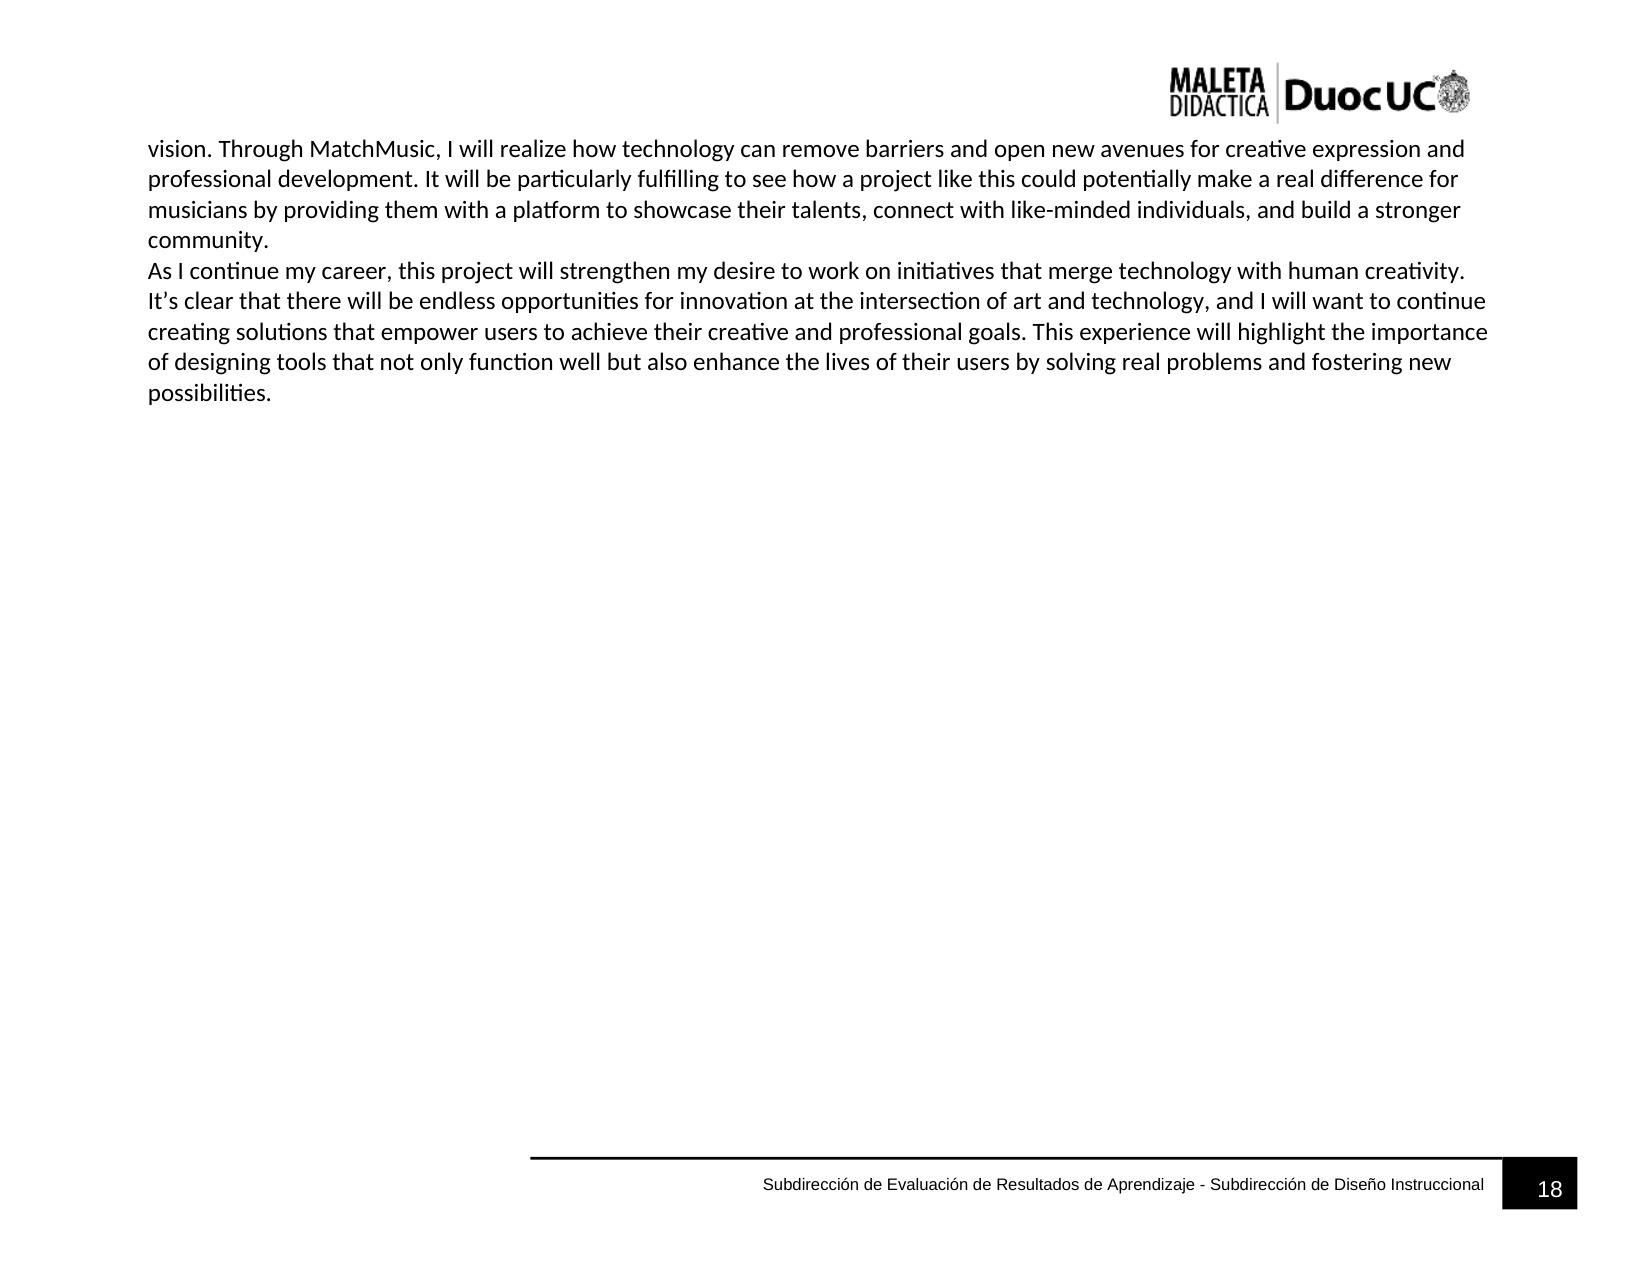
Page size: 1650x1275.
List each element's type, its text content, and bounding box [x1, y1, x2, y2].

picture [1162, 54, 1478, 130]
text As I continue my career, this project will strengthen my desire to work on initiatives that merge technology with human creativity. It’s clear that there will be endless opportunities for innovation at the intersection of art and technology, and I will want to continue creating solutions that empower users to achieve their creative and professional goals. This experience will highlight the importance of designing tools that not only function well but also enhance the lives of their users by solving real problems and fostering new possibilities. [148, 255, 1502, 408]
